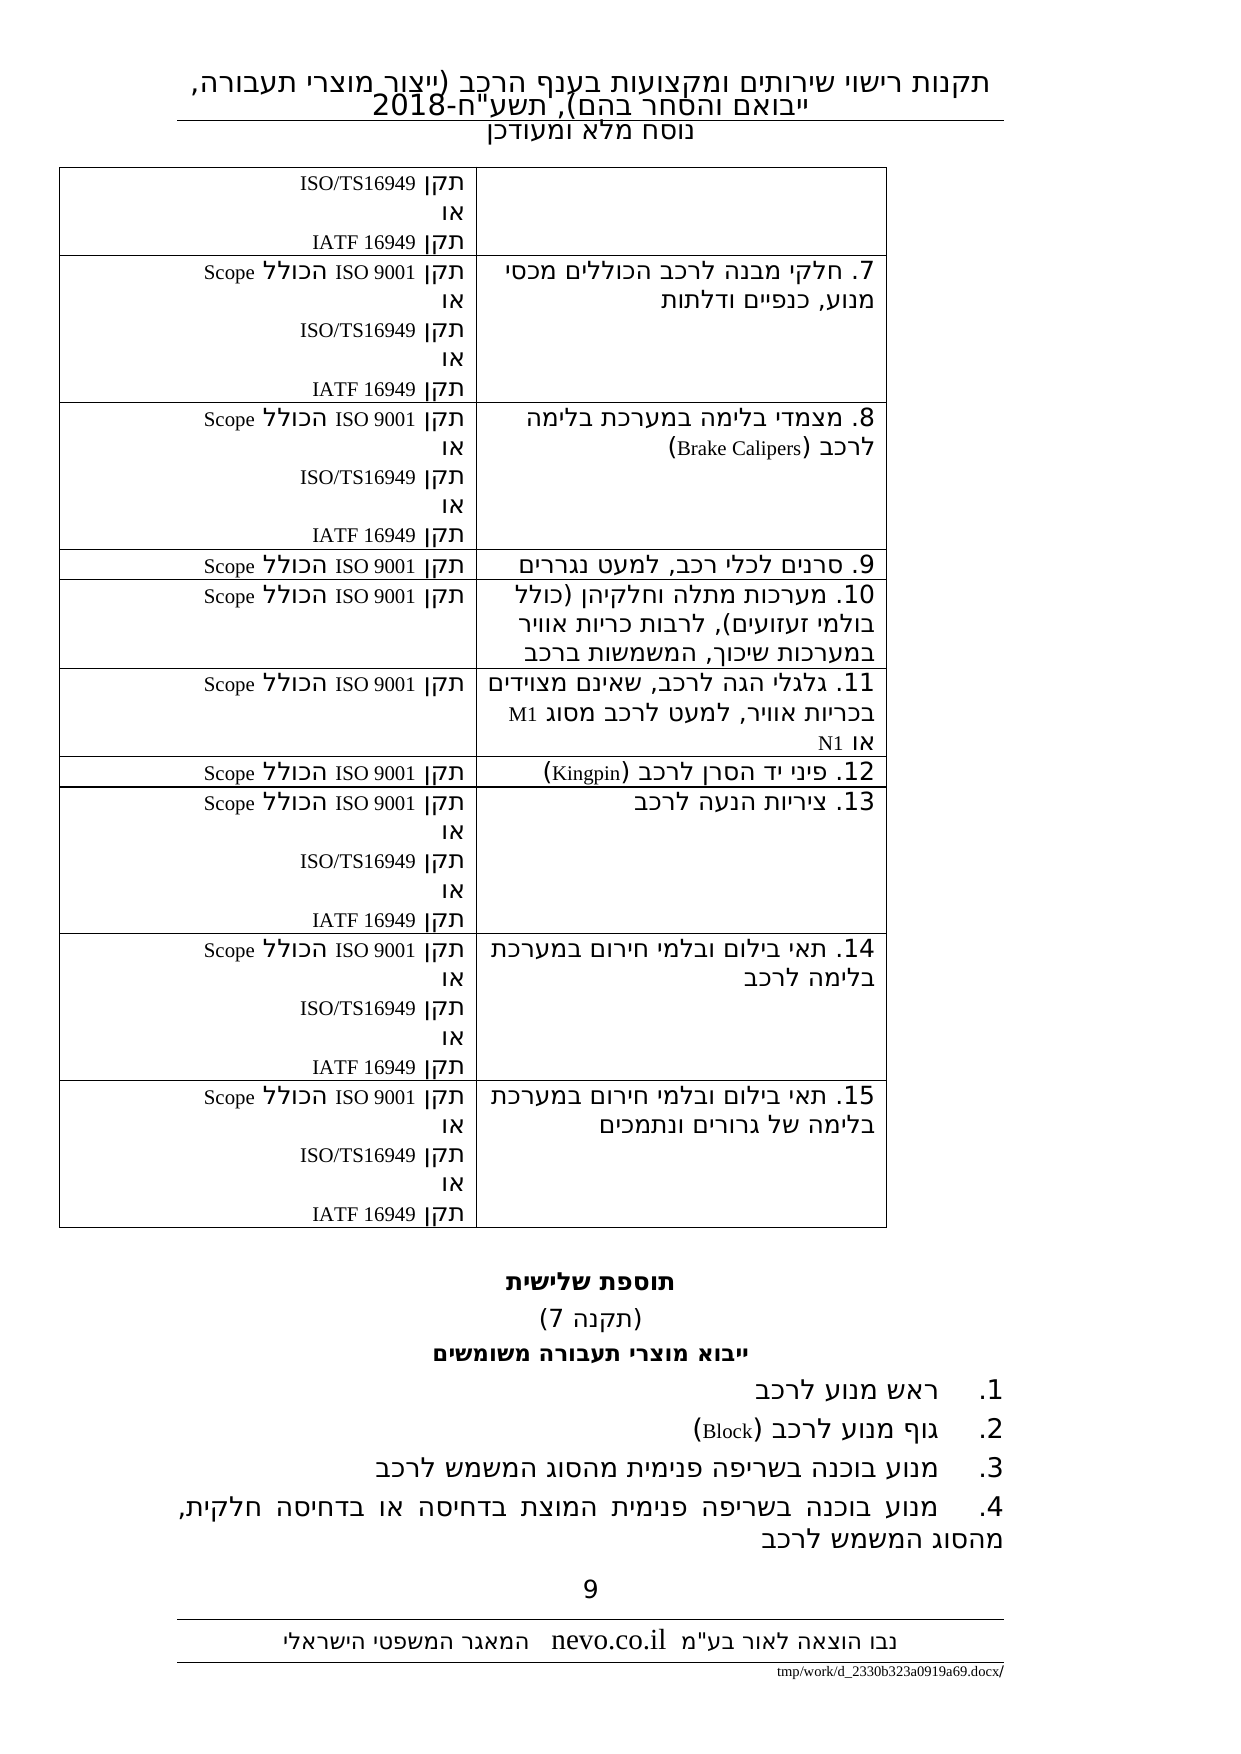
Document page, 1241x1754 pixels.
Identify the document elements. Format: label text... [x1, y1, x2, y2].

table_cell תקן ISO 9001 הכולל Scope או תקן ISO/TS16949 או תקן IATF 16949 [60, 403, 476, 549]
table_cell תקן ISO 9001 הכולל Scope [60, 757, 476, 786]
text 1. ראש מנוע לרכב [177, 1374, 1004, 1406]
table_cell 7. חלקי מבנה לרכב הכוללים מכסי מנוע, כנפיים ודלתות [477, 256, 886, 402]
table_cell תקן ISO 9001 הכולל Scope [60, 550, 476, 579]
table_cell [60, 256, 476, 402]
table_cell תקן ISO 9001 הכולל Scope או תקן ISO/TS16949 או תקן IATF 16949 [60, 934, 476, 1080]
text (תקנה 7) [177, 1304, 1004, 1333]
table_cell 8. מצמדי בלימה במערכת בלימה לרכב (Brake Calipers) [477, 403, 886, 549]
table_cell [477, 168, 886, 255]
table_cell תקן ISO 9001 הכולל Scope או תקן ISO/TS16949 או תקן IATF 16949 [60, 1081, 476, 1227]
text תוספת שלישית [177, 1267, 1004, 1296]
table_cell תקן ISO 9001 הכולל Scope או תקן ISO/TS16949 או תקן IATF 16949 [60, 788, 476, 933]
text 3. מנוע בוכנה בשריפה פנימית מהסוג המשמש לרכב [177, 1453, 1004, 1484]
text 4. מנוע בוכנה בשריפה פנימית המוצת בדחיסה או בדחיסה חלקית, מהסוג המשמש לרכב [177, 1492, 1004, 1555]
table_cell 13. ציריות הנעה לרכב [477, 788, 886, 933]
text 2. גוף מנוע לרכב (Block) [177, 1414, 1004, 1445]
table_cell 14. תאי בילום ובלמי חירום במערכת בלימה לרכב [477, 934, 886, 1080]
table_cell 12. פיני יד הסרן לרכב (Kingpin) [477, 757, 886, 786]
text ייבוא מוצרי תעבורה משומשים [177, 1340, 1004, 1367]
table_cell 9. סרנים לכלי רכב, למעט נגררים [477, 550, 886, 579]
table_cell תקן ISO 9001 הכולל Scope [60, 669, 476, 756]
table_cell 10. מערכות מתלה וחלקיהן (כולל בולמי זעזועים), לרבות כריות אוויר במערכות שיכוך, המשמשות ברכב [477, 580, 886, 668]
table_cell תקן ISO 9001 הכולל Scope [60, 580, 476, 668]
table_cell 11. גלגלי הגה לרכב, שאינם מצוידים בכריות אוויר, למעט לרכב מסוג M1 או N1 [477, 669, 886, 756]
table_cell 15. תאי בילום ובלמי חירום במערכת בלימה של גרורים ונתמכים [477, 1081, 886, 1227]
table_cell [60, 168, 476, 255]
